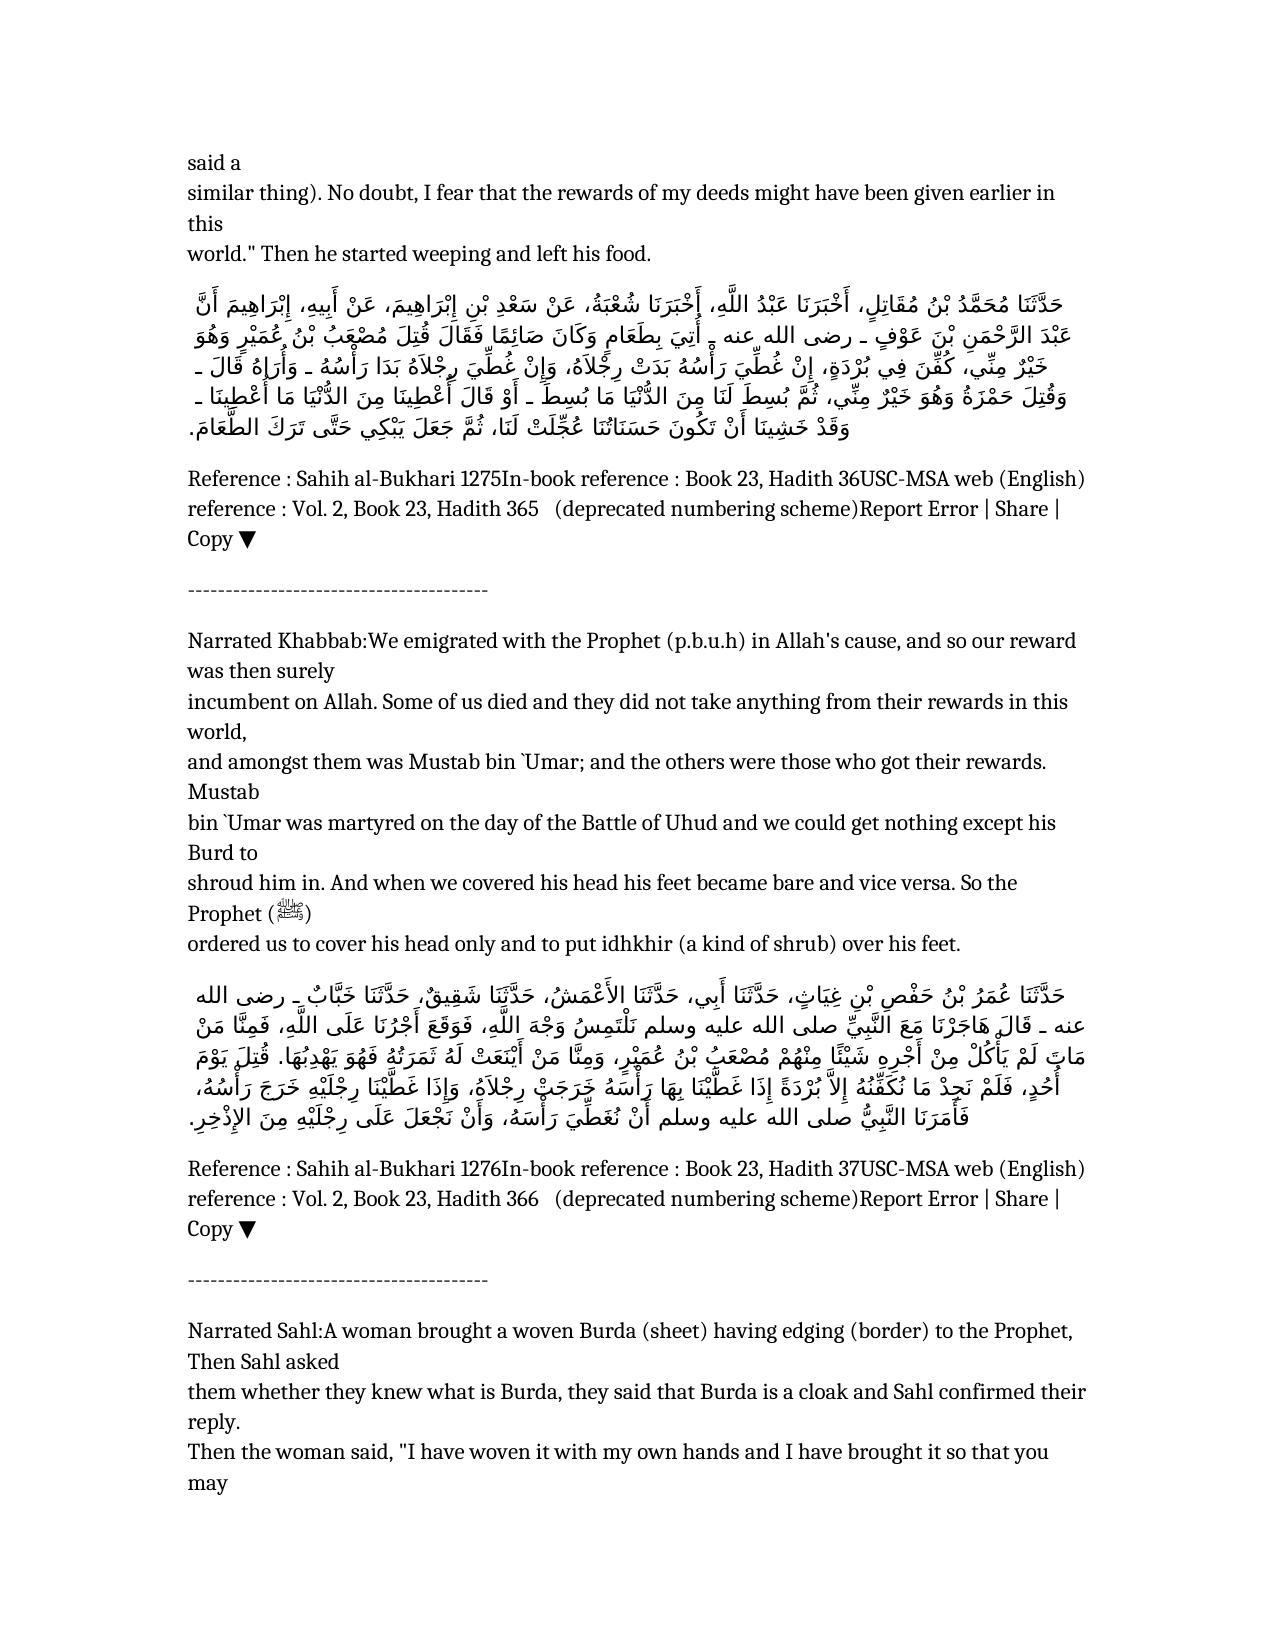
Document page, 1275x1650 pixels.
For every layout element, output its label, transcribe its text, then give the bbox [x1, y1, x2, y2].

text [187, 1318, 1087, 1496]
text ---------------------------------------- [187, 577, 1087, 603]
text Narrated Khabbab:We emigrated with the Prophet (p.b.u.h) in Allah's cause, and so our reward was then surely incumbent on Allah. Some of us died and they did not take anything from their rewards in this world, and amongst them was Mustab bin `Umar; and the others were those who got their rewards. Mustab bin `Umar was martyred on the day of the Battle of Uhud and we could get nothing except his Burd to shroud him in. And when we covered his head his feet became bare and vice versa. So the Prophet (ﷺ) ordered us to cover his head only and to put idhkhir (a kind of shrub) over his feet. [187, 628, 1087, 957]
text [187, 150, 1087, 267]
text Reference : Sahih al-Bukhari 1276In-book reference : Book 23, Hadith 37USC-MSA web (English) reference : Vol. 2, Book 23, Hadith 366 (deprecated numbering scheme)Report Error | Share | Copy ▼ [187, 1156, 1087, 1243]
text ---------------------------------------- [187, 1267, 1087, 1294]
text Reference : Sahih al-Bukhari 1275In-book reference : Book 23, Hadith 36USC-MSA web (English) reference : Vol. 2, Book 23, Hadith 365 (deprecated numbering scheme)Report Error | Share | Copy ▼ [187, 466, 1087, 552]
text حَدَّثَنَا مُحَمَّدُ بْنُ مُقَاتِلٍ، أَخْبَرَنَا عَبْدُ اللَّهِ، أَخْبَرَنَا شُعْبَةُ، عَنْ سَعْدِ بْنِ إِبْرَاهِيمَ، عَنْ أَبِيهِ، إِبْرَاهِيمَ أَنَّ عَبْدَ الرَّحْمَنِ بْنَ عَوْفٍ ـ رضى الله عنه ـ أُتِيَ بِطَعَامٍ وَكَانَ صَائِمًا فَقَالَ قُتِلَ مُصْعَبُ بْنُ عُمَيْرٍ وَهُوَ خَيْرٌ مِنِّي، كُفِّنَ فِي بُرْدَةٍ، إِنْ غُطِّيَ رَأْسُهُ بَدَتْ رِجْلاَهُ، وَإِنْ غُطِّيَ رِجْلاَهُ بَدَا رَأْسُهُ ـ وَأُرَاهُ قَالَ ـ وَقُتِلَ حَمْزَةُ وَهُوَ خَيْرٌ مِنِّي، ثُمَّ بُسِطَ لَنَا مِنَ الدُّنْيَا مَا بُسِطَ ـ أَوْ قَالَ أُعْطِينَا مِنَ الدُّنْيَا مَا أُعْطِينَا ـ وَقَدْ خَشِينَا أَنْ تَكُونَ حَسَنَاتُنَا عُجِّلَتْ لَنَا، ثُمَّ جَعَلَ يَبْكِي حَتَّى تَرَكَ الطَّعَامَ‏.‏ [187, 292, 1087, 441]
text حَدَّثَنَا عُمَرُ بْنُ حَفْصِ بْنِ غِيَاثٍ، حَدَّثَنَا أَبِي، حَدَّثَنَا الأَعْمَشُ، حَدَّثَنَا شَقِيقٌ، حَدَّثَنَا خَبَّابٌ ـ رضى الله عنه ـ قَالَ هَاجَرْنَا مَعَ النَّبِيِّ صلى الله عليه وسلم نَلْتَمِسُ وَجْهَ اللَّهِ، فَوَقَعَ أَجْرُنَا عَلَى اللَّهِ، فَمِنَّا مَنْ مَاتَ لَمْ يَأْكُلْ مِنْ أَجْرِهِ شَيْئًا مِنْهُمْ مُصْعَبُ بْنُ عُمَيْرٍ، وَمِنَّا مَنْ أَيْنَعَتْ لَهُ ثَمَرَتُهُ فَهُوَ يَهْدِبُهَا‏.‏ قُتِلَ يَوْمَ أُحُدٍ، فَلَمْ نَجِدْ مَا نُكَفِّنُهُ إِلاَّ بُرْدَةً إِذَا غَطَّيْنَا بِهَا رَأْسَهُ خَرَجَتْ رِجْلاَهُ، وَإِذَا غَطَّيْنَا رِجْلَيْهِ خَرَجَ رَأْسُهُ، فَأَمَرَنَا النَّبِيُّ صلى الله عليه وسلم أَنْ نُغَطِّيَ رَأْسَهُ، وَأَنْ نَجْعَلَ عَلَى رِجْلَيْهِ مِنَ الإِذْخِرِ‏.‏ [187, 982, 1087, 1131]
